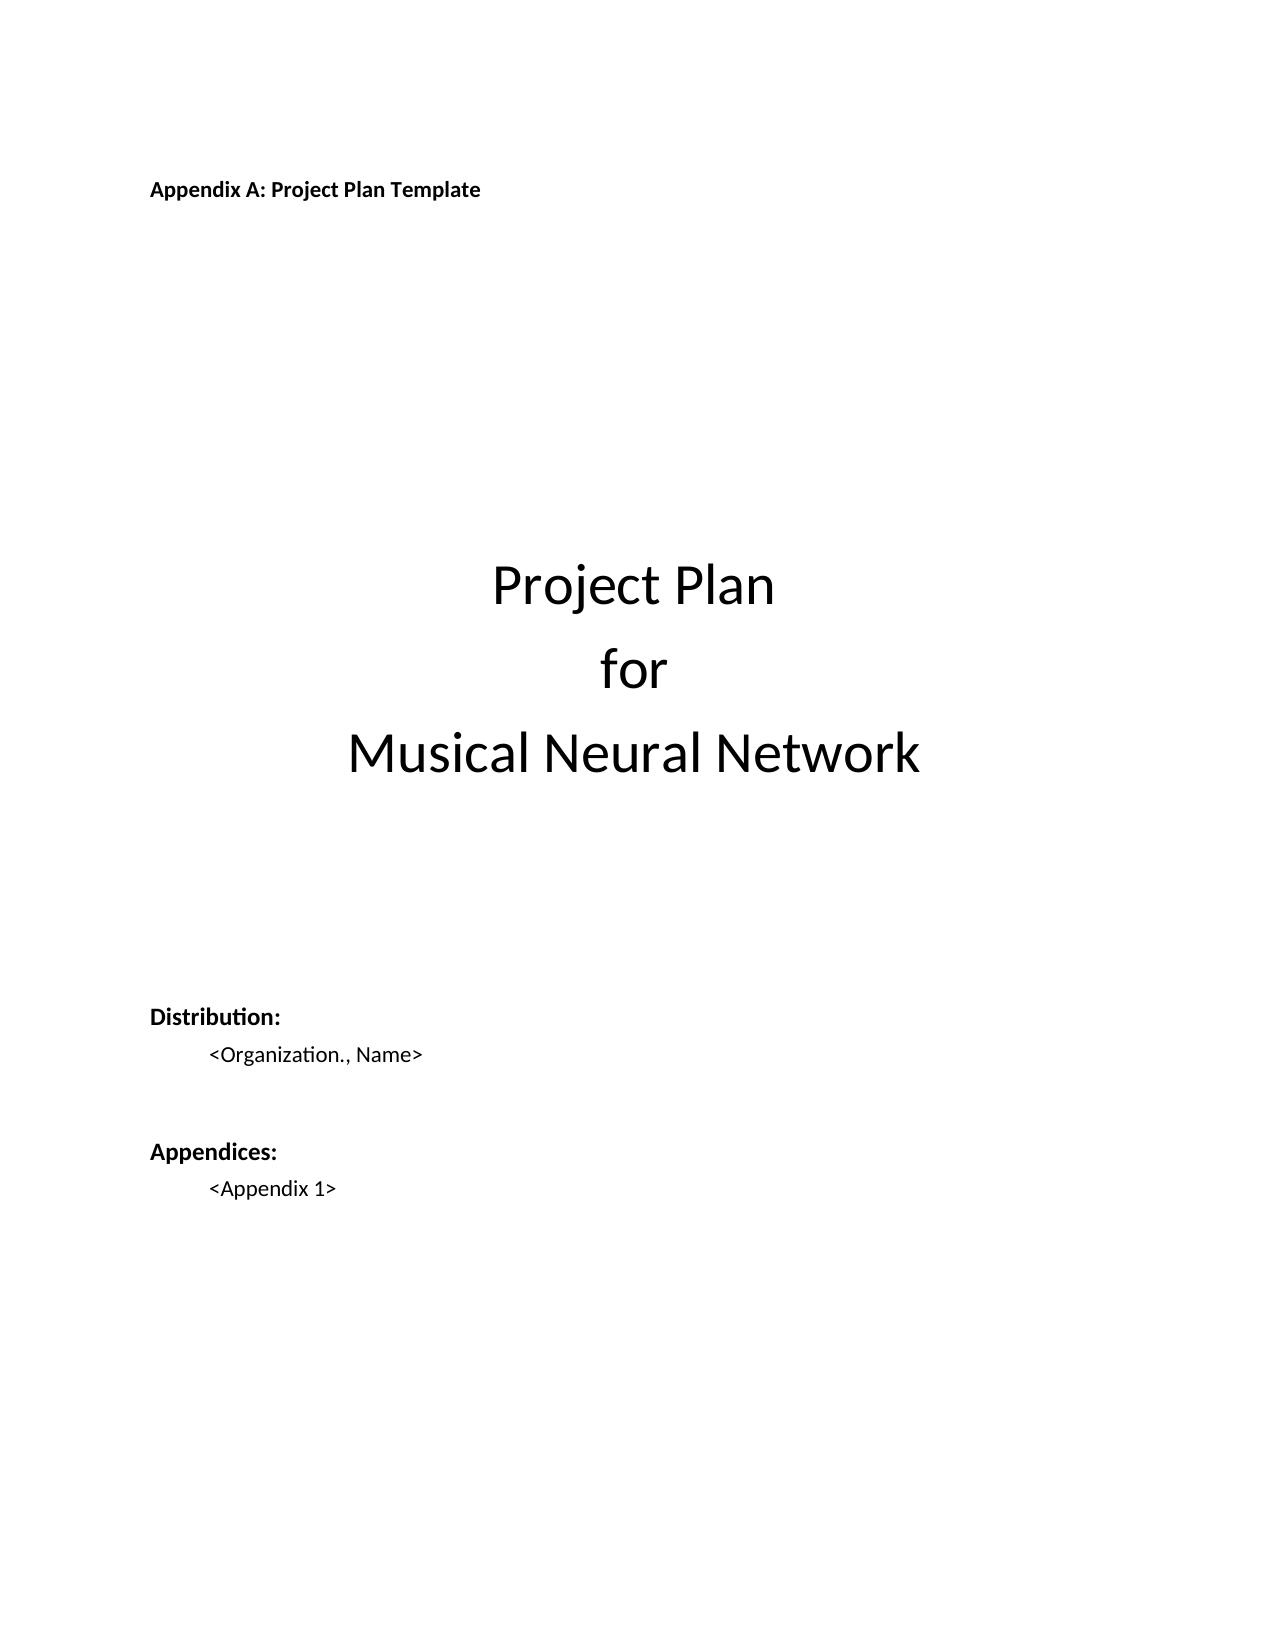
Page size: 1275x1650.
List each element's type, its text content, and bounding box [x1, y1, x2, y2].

text Project Plan [150, 548, 1119, 619]
text Distribution: [150, 1001, 1125, 1032]
text <Organization., Name> [209, 1040, 1125, 1068]
text Musical Neural Network [150, 716, 1119, 787]
text for [150, 632, 1119, 703]
text Appendix A: Project Plan Template [150, 175, 1125, 203]
text Appendices: [150, 1136, 1125, 1166]
text <Appendix 1> [209, 1174, 1125, 1203]
